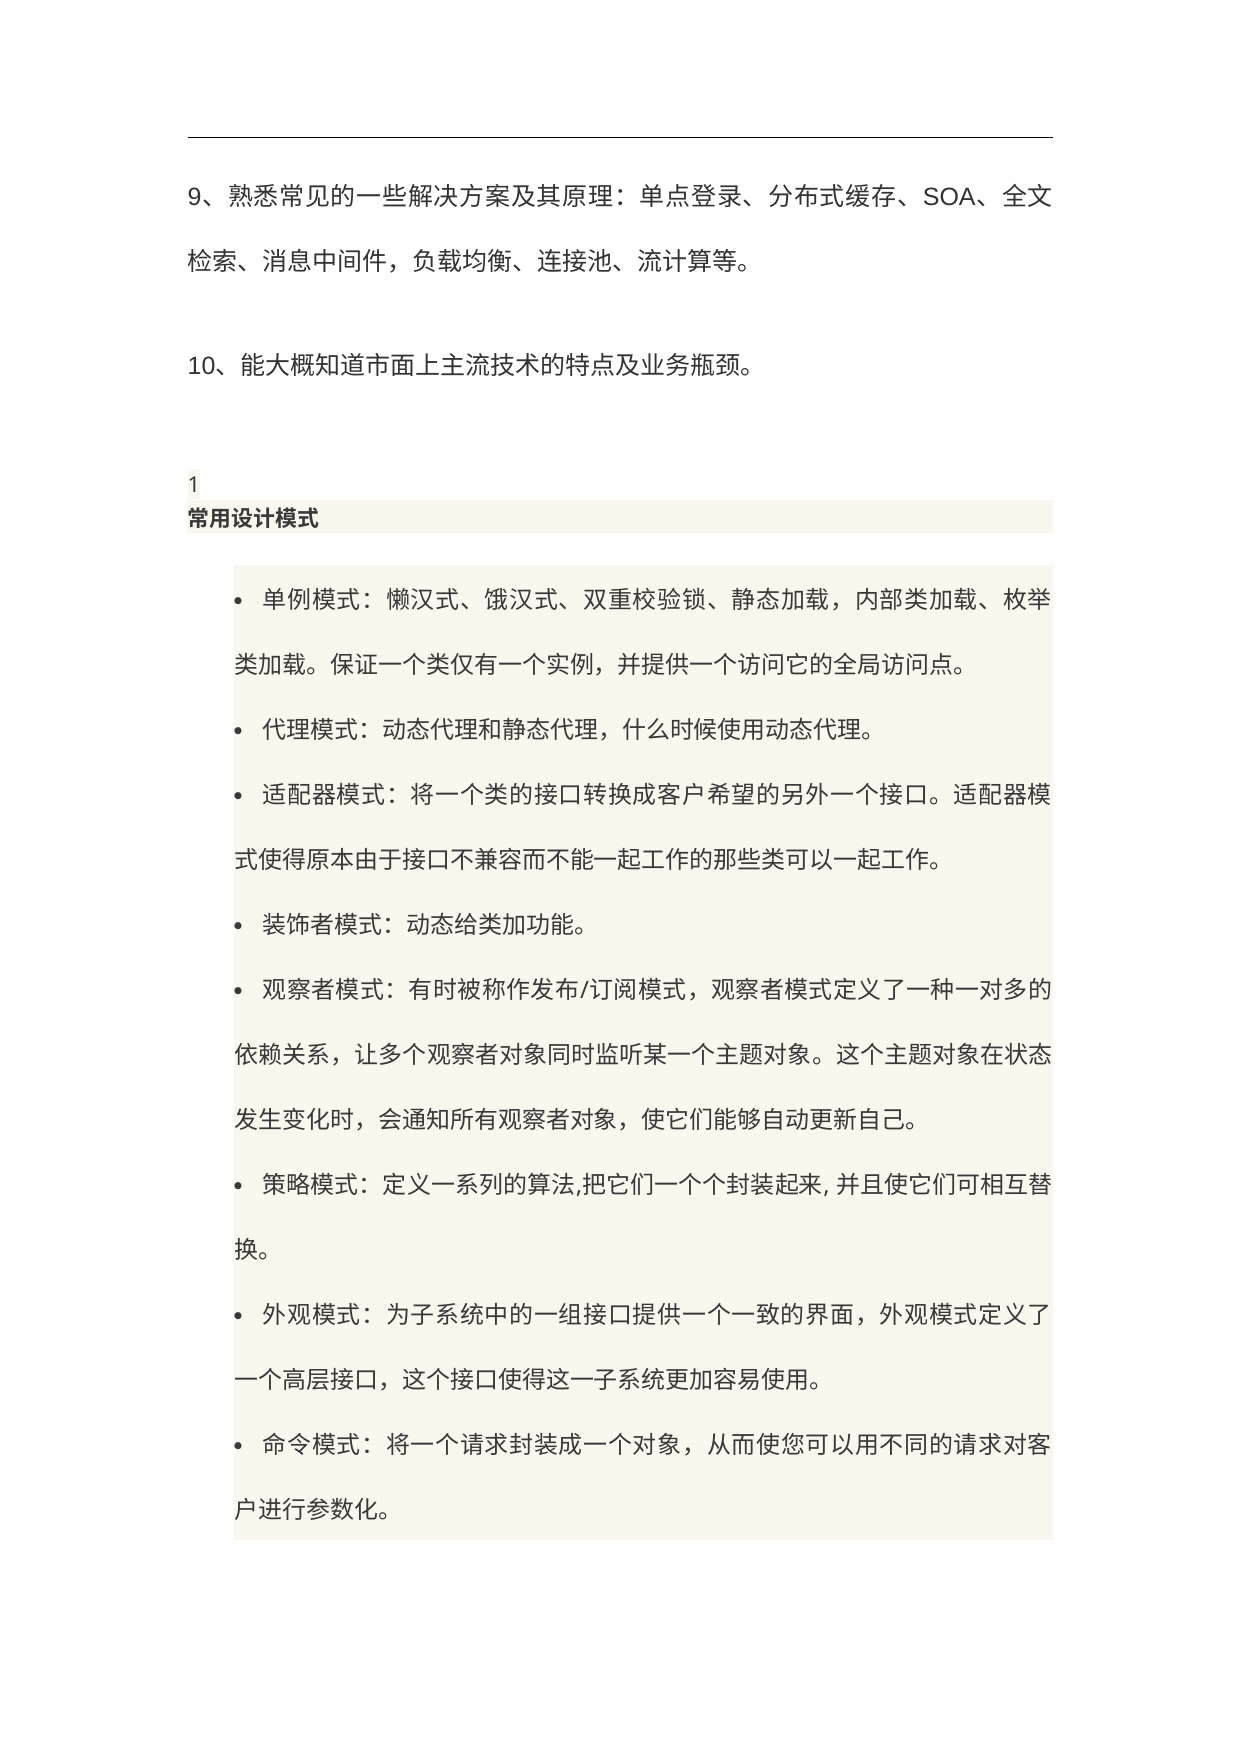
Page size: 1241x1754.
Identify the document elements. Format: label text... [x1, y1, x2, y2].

list 策略模式：定义一系列的算法,把它们一个个封装起来, 并且使它们可相互替换。 [234, 1150, 1053, 1280]
list 观察者模式：有时被称作发布/订阅模式，观察者模式定义了一种一对多的依赖关系，让多个观察者对象同时监听某一个主题对象。这个主题对象在状态发生变化时，会通知所有观察者对象，使它们能够自动更新自己。 [234, 955, 1053, 1150]
text 10、能大概知道市面上主流技术的特点及业务瓶颈。 [187, 331, 1053, 396]
list 单例模式：懒汉式、饿汉式、双重校验锁、静态加载，内部类加载、枚举类加载。保证一个类仅有一个实例，并提供一个访问它的全局访问点。 [234, 565, 1053, 695]
list 装饰者模式：动态给类加功能。 [234, 890, 1053, 955]
text 常用设计模式 [187, 500, 1053, 533]
list 外观模式：为子系统中的一组接口提供一个一致的界面，外观模式定义了一个高层接口，这个接口使得这一子系统更加容易使用。 [234, 1280, 1053, 1410]
list 命令模式：将一个请求封装成一个对象，从而使您可以用不同的请求对客户进行参数化。 [234, 1410, 1053, 1540]
text 9、熟悉常见的一些解决方案及其原理：单点登录、分布式缓存、SOA、全文检索、消息中间件，负载均衡、连接池、流计算等。 [187, 162, 1053, 292]
list 适配器模式：将一个类的接口转换成客户希望的另外一个接口。适配器模式使得原本由于接口不兼容而不能一起工作的那些类可以一起工作。 [234, 760, 1053, 890]
list 代理模式：动态代理和静态代理，什么时候使用动态代理。 [234, 695, 1053, 760]
text 1 [187, 468, 1053, 500]
